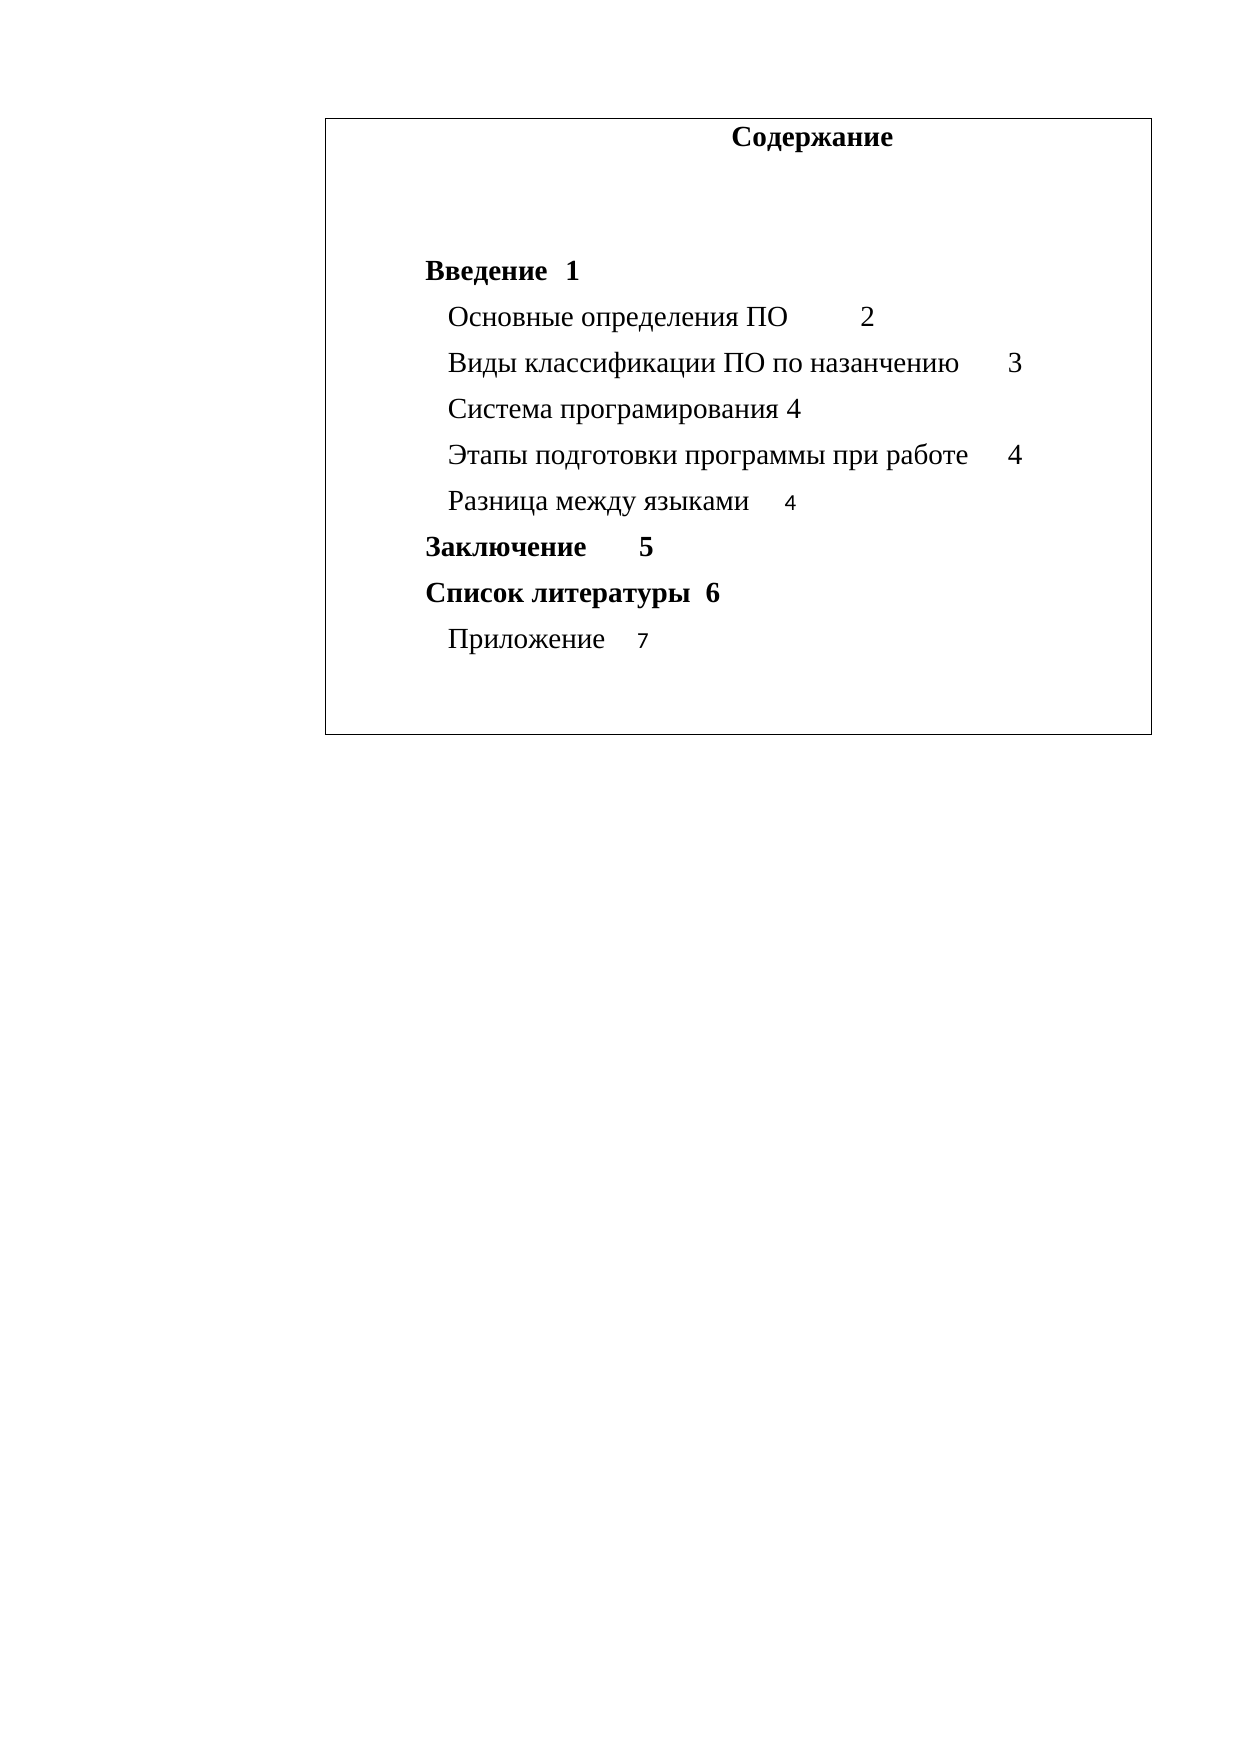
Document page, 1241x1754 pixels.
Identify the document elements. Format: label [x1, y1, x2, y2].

table_header [326, 119, 1151, 734]
